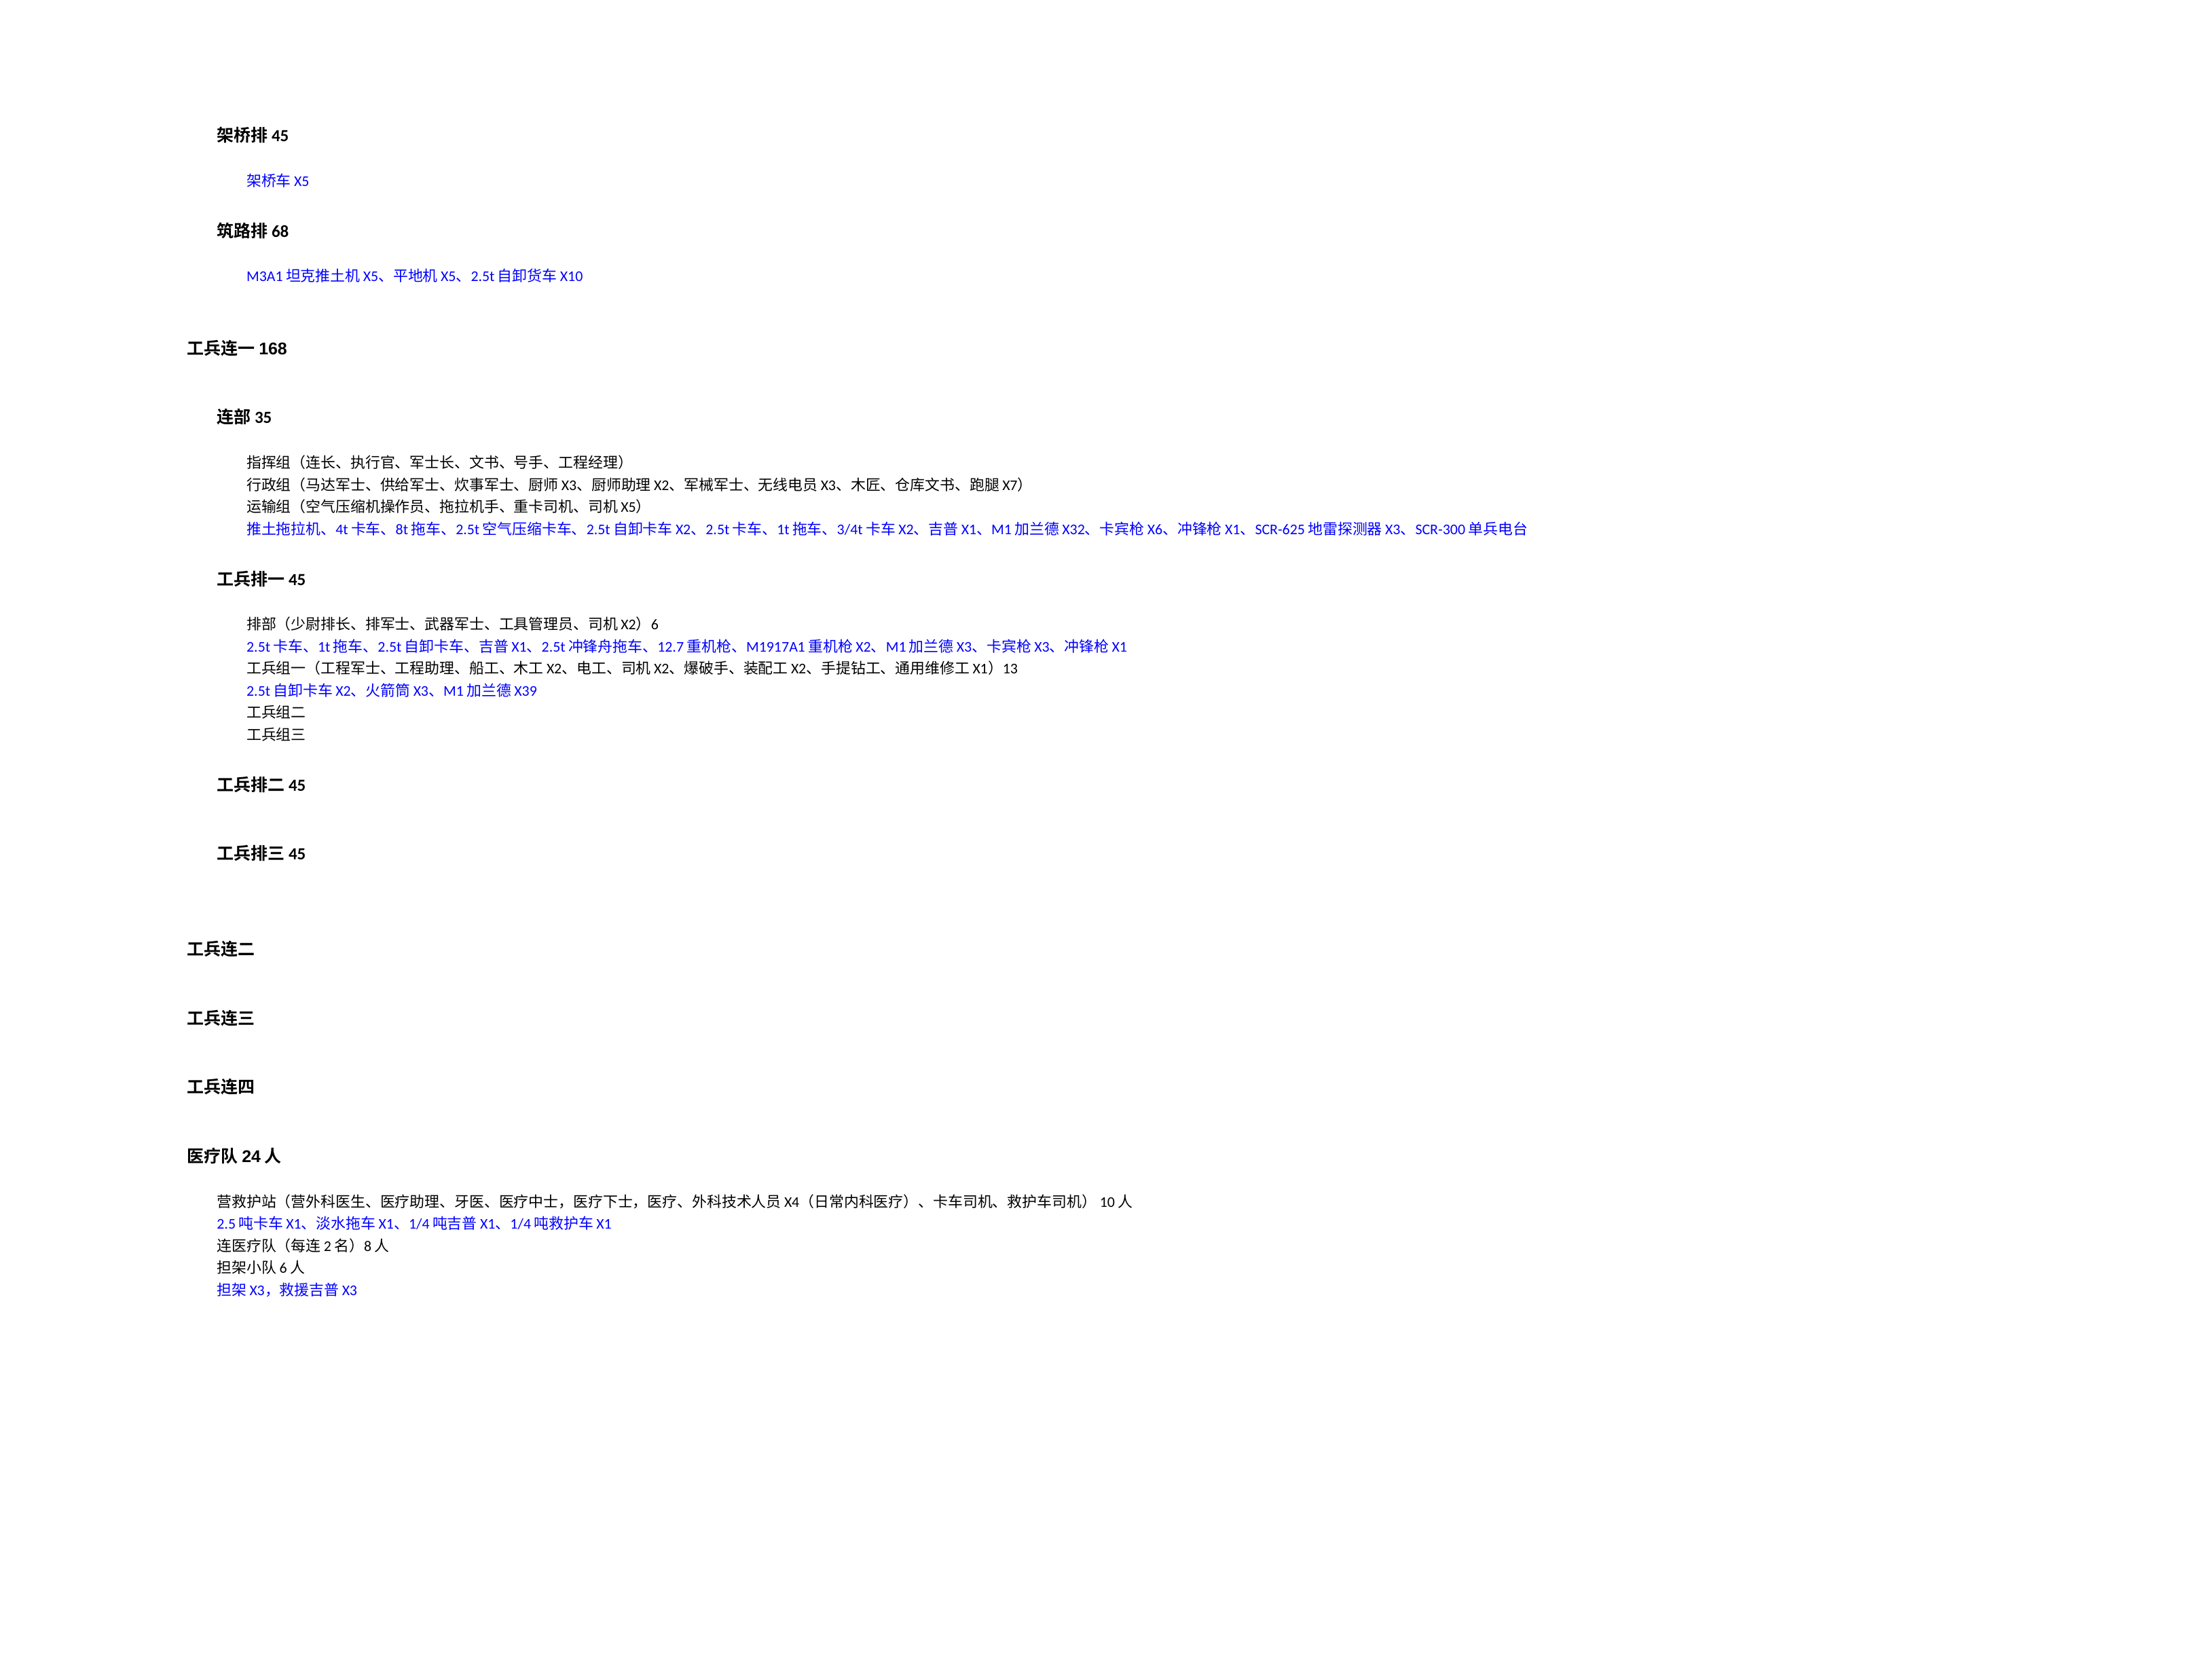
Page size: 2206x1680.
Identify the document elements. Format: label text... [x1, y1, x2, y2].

subtitle 工兵排二 45 [187, 762, 2078, 806]
text 推土拖拉机、4t卡车、8t拖车、2.5t空气压缩卡车、2.5t自卸卡车X2、2.5t卡车、1t拖车、3/4t卡车X2、吉普X1、M1加兰德X32、卡宾枪X6、冲锋枪X1、SCR-625地雷探测器X3、SCR-300单兵电台 [217, 517, 2078, 539]
subtitle 架桥排 45 [187, 112, 2078, 156]
subtitle 筑路排 68 [187, 208, 2078, 252]
text 连医疗队（每连2名）8人 [187, 1233, 2078, 1256]
subtitle 医疗队 24人 [158, 1133, 2078, 1177]
subtitle 工兵连一 168 [158, 325, 2078, 369]
subtitle 工兵连四 [158, 1064, 2078, 1108]
text 营救护站（营外科医生、医疗助理、牙医、医疗中士，医疗下士，医疗、外科技术人员X4（日常内科医疗）、卡车司机、救护车司机） 10人 [187, 1189, 2078, 1212]
subtitle 工兵排三 45 [187, 830, 2078, 874]
text 行政组（马达军士、供给军士、炊事军士、厨师X3、厨师助理X2、军械军士、无线电员X3、木匠、仓库文书、跑腿X7） [217, 472, 2078, 495]
text 2.5t卡车、1t拖车、2.5t自卸卡车、吉普X1、2.5t冲锋舟拖车、12.7重机枪、M1917A1重机枪X2、M1加兰德X3、卡宾枪X3、冲锋枪X1 [217, 634, 2078, 656]
text 2.5t自卸卡车X2、火箭筒X3、M1加兰德X39 [217, 678, 2078, 701]
text 担架小队 6人 [187, 1256, 2078, 1277]
text 指挥组（连长、执行官、军士长、文书、号手、工程经理） [217, 451, 2078, 472]
text 工兵组三 [217, 722, 2078, 745]
text 工兵组二 [217, 701, 2078, 722]
text 排部（少尉排长、排军士、武器军士、工具管理员、司机X2）6 [217, 612, 2078, 634]
text 2.5吨卡车X1、淡水拖车X1、1/4吨吉普X1、1/4吨救护车X1 [187, 1212, 2078, 1233]
text M3A1坦克推土机X5、平地机X5、2.5t自卸货车X10 [217, 264, 2078, 286]
text 运输组（空气压缩机操作员、拖拉机手、重卡司机、司机X5） [217, 495, 2078, 517]
text 工兵组一（工程军士、工程助理、船工、木工X2、电工、司机X2、爆破手、装配工X2、手提钻工、通用维修工X1）13 [217, 656, 2078, 678]
subtitle 工兵排一 45 [187, 556, 2078, 600]
subtitle 工兵连二 [158, 926, 2078, 970]
subtitle 工兵连三 [158, 995, 2078, 1039]
text 担架X3，救援吉普X3 [187, 1277, 2078, 1300]
text 架桥车X5 [217, 168, 2078, 191]
subtitle 连部 35 [187, 394, 2078, 438]
